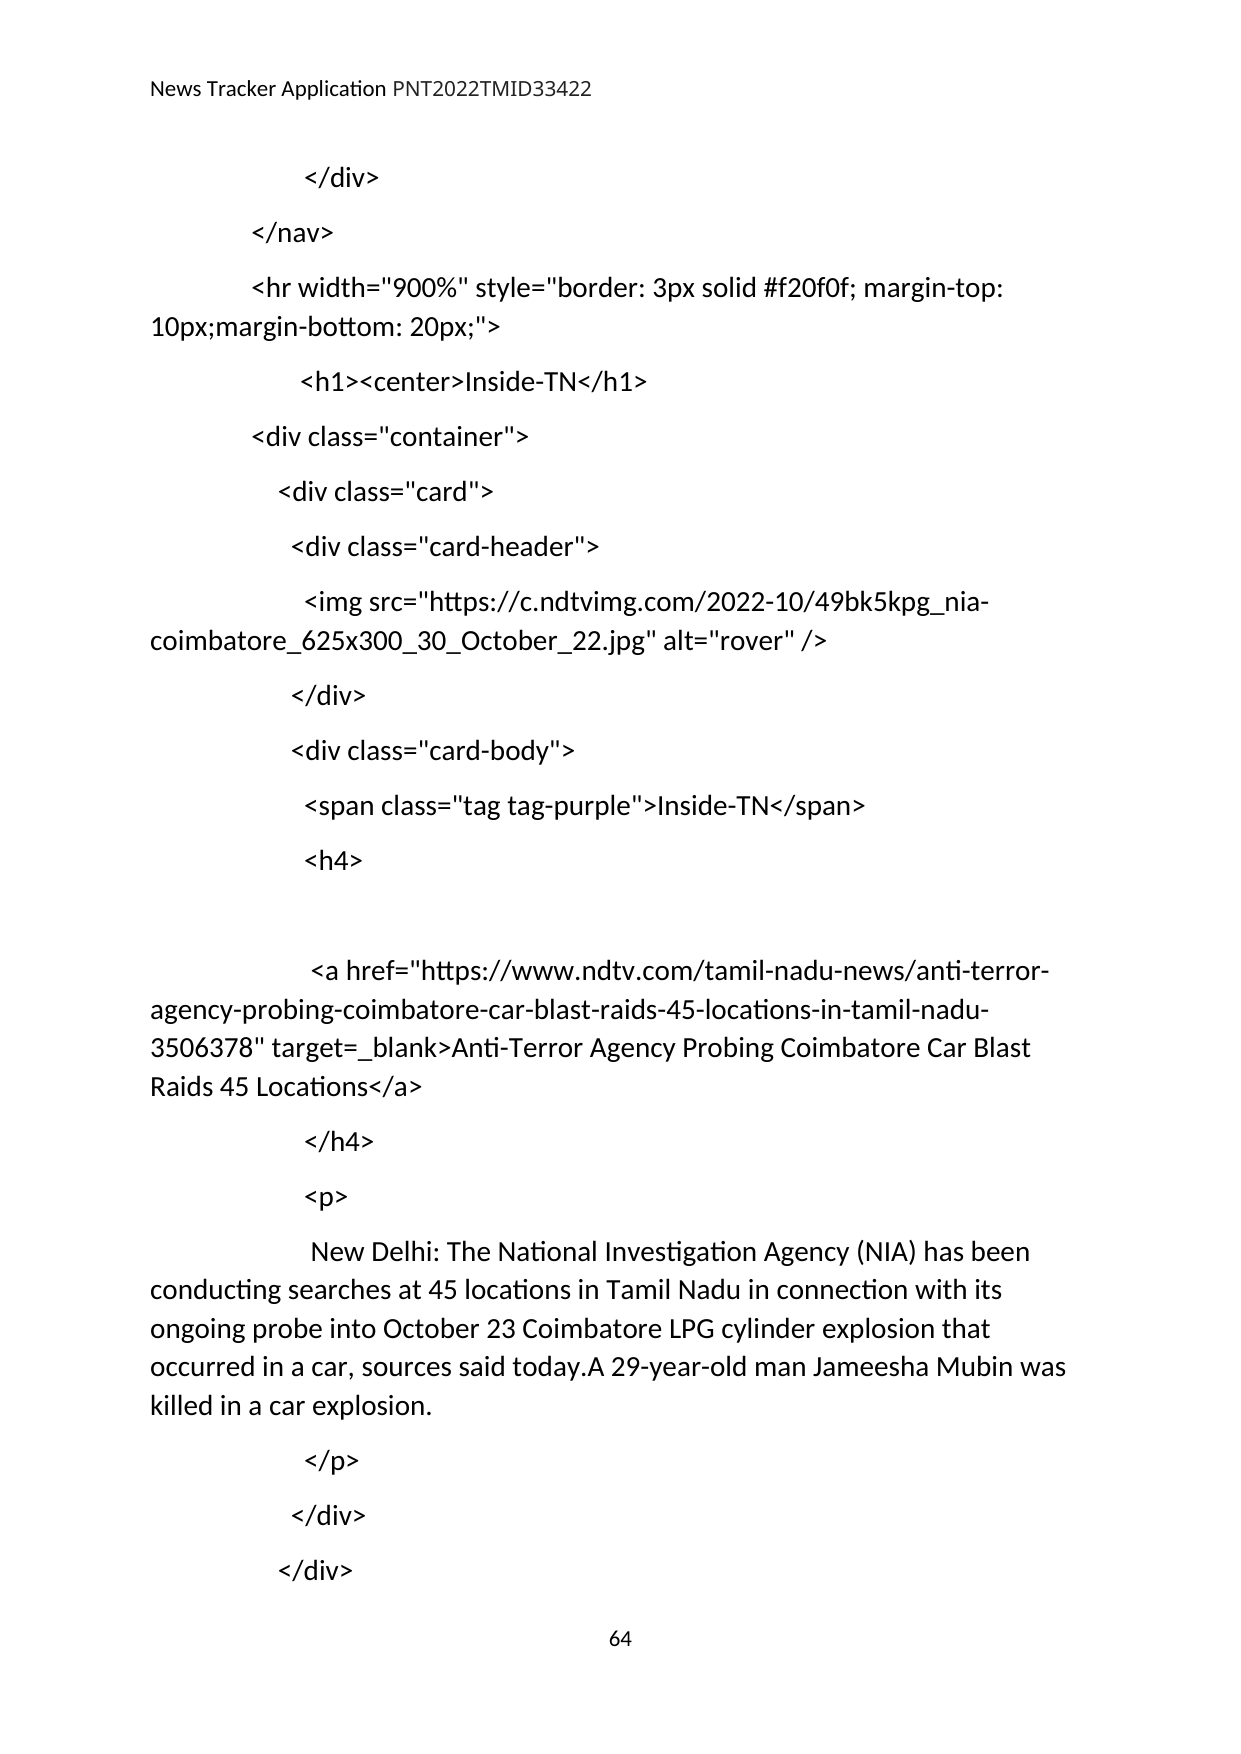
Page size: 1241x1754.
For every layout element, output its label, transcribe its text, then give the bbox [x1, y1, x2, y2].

text New Delhi: The National Investigation Agency (NIA) has been conducting searches at 45 locations in Tamil Nadu in connection with its ongoing probe into October 23 Coimbatore LPG cylinder explosion that occurred in a car, sources said today.A 29-year-old man Jameesha Mubin was killed in a car explosion. [150, 1233, 1090, 1422]
text <h4> [150, 842, 1090, 878]
text <p> [150, 1178, 1090, 1213]
text <div class="card"> [150, 473, 1090, 509]
text </p> [150, 1442, 1090, 1477]
text <div class="container"> [150, 418, 1090, 453]
text <div class="card-header"> [150, 528, 1090, 564]
text <div class="card-body"> [150, 732, 1090, 767]
text </div> [150, 159, 1090, 195]
text </h4> [150, 1123, 1090, 1158]
text <span class="tag tag-purple">Inside-TN</span> [150, 787, 1090, 823]
text </nav> [150, 214, 1090, 250]
text <h1><center>Inside-TN</h1> [150, 363, 1090, 398]
text </div> [150, 677, 1090, 712]
text </div> [150, 1552, 1090, 1588]
text <a href="https://www.ndtv.com/tamil-nadu-news/anti-terror-agency-probing-coimbatore-car-blast-raids-45-locations-in-tamil-nadu-3506378" target=_blank>Anti-Terror Agency Probing Coimbatore Car Blast Raids 45 Locations</a> [150, 952, 1090, 1103]
text <hr width="900%" style="border: 3px solid #f20f0f; margin-top: 10px;margin-bottom: 20px;"> [150, 269, 1090, 343]
text <img src="https://c.ndtvimg.com/2022-10/49bk5kpg_nia-coimbatore_625x300_30_October_22.jpg" alt="rover" /> [150, 583, 1090, 657]
text </div> [150, 1497, 1090, 1532]
